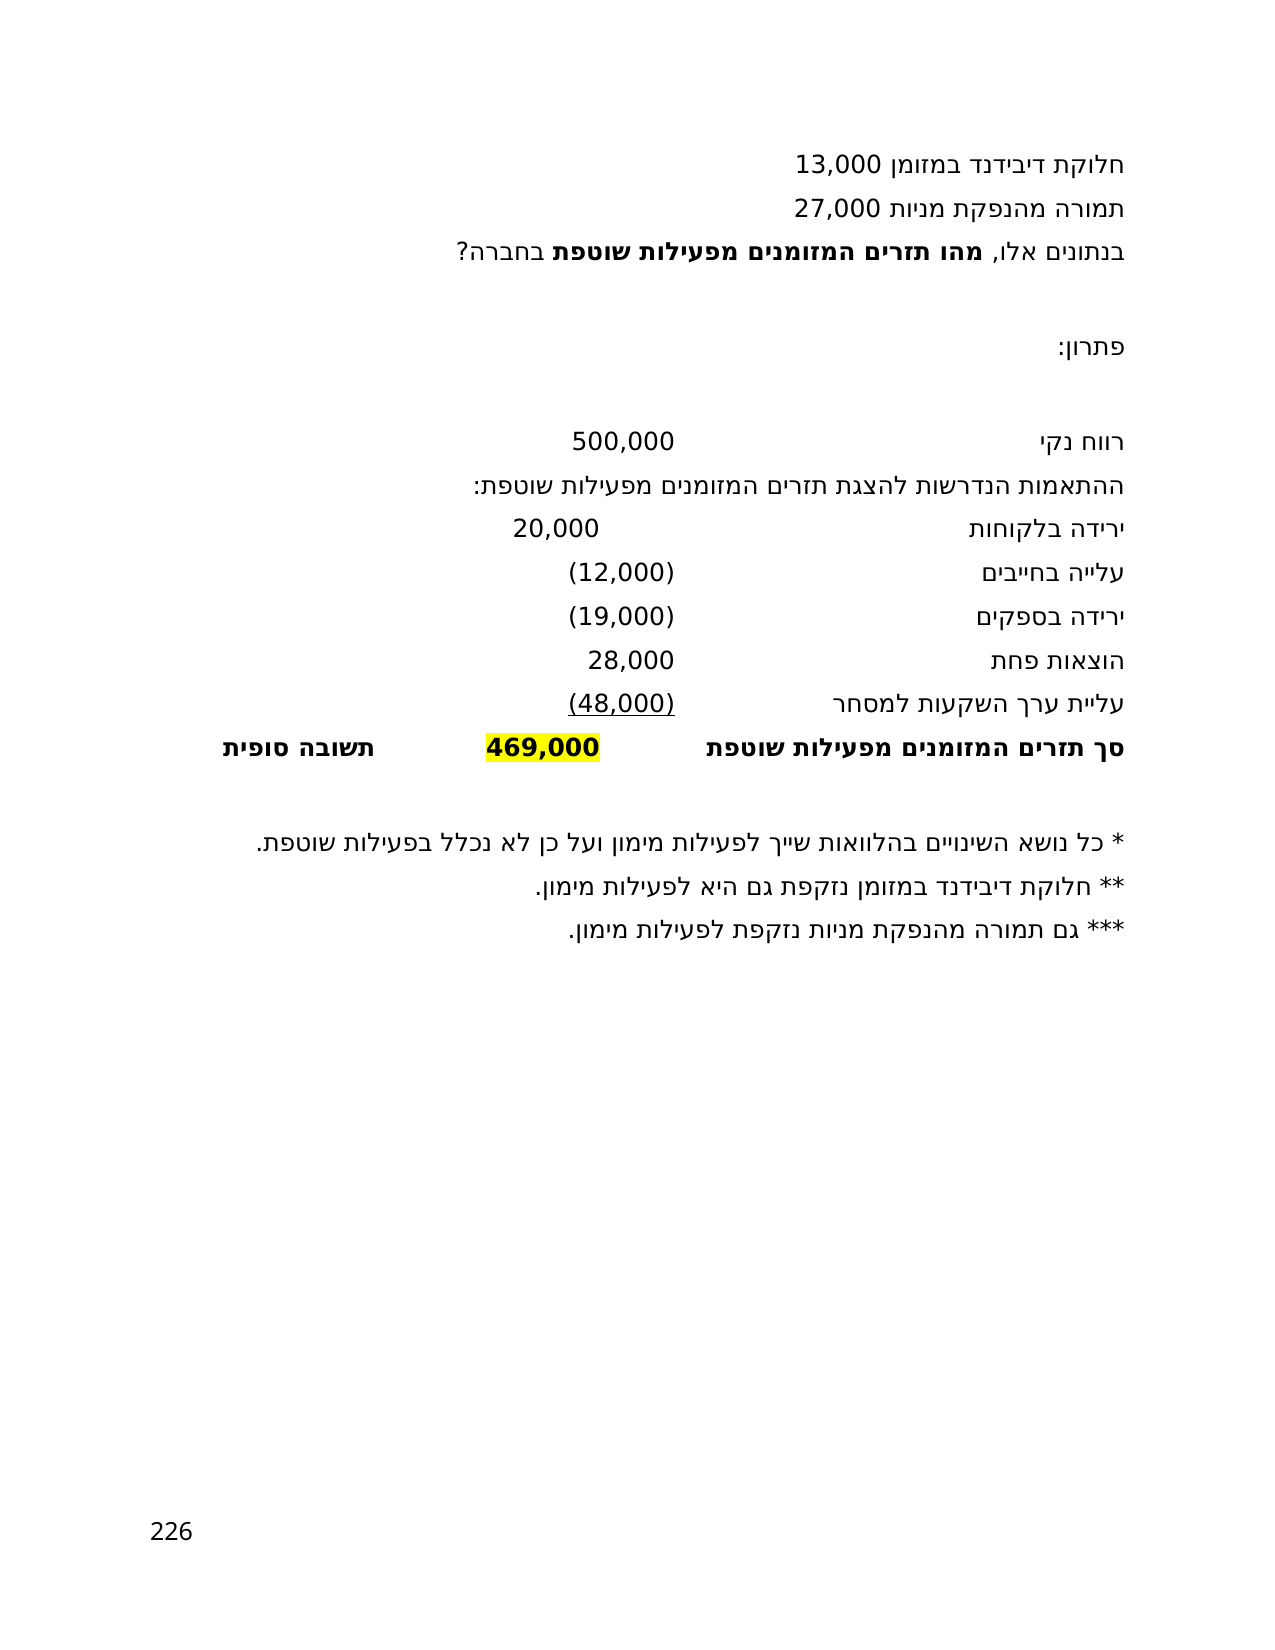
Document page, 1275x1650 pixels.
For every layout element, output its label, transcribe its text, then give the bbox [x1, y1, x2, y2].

text חלוקת דיבידנד במזומן 13,000 [150, 150, 1125, 179]
text ירידה בספקים (19,000) [150, 602, 1125, 631]
text פתרון: [150, 332, 1125, 361]
text *** גם תמורה מהנפקת מניות נזקפת לפעילות מימון. [150, 916, 1125, 945]
text ירידה בלקוחות 20,000 [150, 514, 1125, 544]
text עלייה בחייבים (12,000) [150, 558, 1125, 587]
text ** חלוקת דיבידנד במזומן נזקפת גם היא לפעילות מימון. [150, 872, 1125, 901]
text סך תזרים המזומנים מפעילות שוטפת 469,000 תשובה סופית [150, 733, 486, 762]
text בנתונים אלו, מהו תזרים המזומנים מפעילות שוטפת בחברה? [150, 237, 1125, 267]
text סך תזרים המזומנים מפעילות שוטפת 469,000 תשובה סופית [600, 733, 1125, 762]
text ההתאמות הנדרשות להצגת תזרים המזומנים מפעילות שוטפת: [150, 471, 1125, 500]
text רווח נקי 500,000 [150, 427, 1125, 456]
text הוצאות פחת 28,000 [150, 646, 1125, 675]
text עליית ערך השקעות למסחר (48,000) [150, 689, 1125, 719]
text * כל נושא השינויים בהלוואות שייך לפעילות מימון ועל כן לא נכלל בפעילות שוטפת. [150, 828, 1125, 857]
text תמורה מהנפקת מניות 27,000 [150, 194, 1125, 223]
